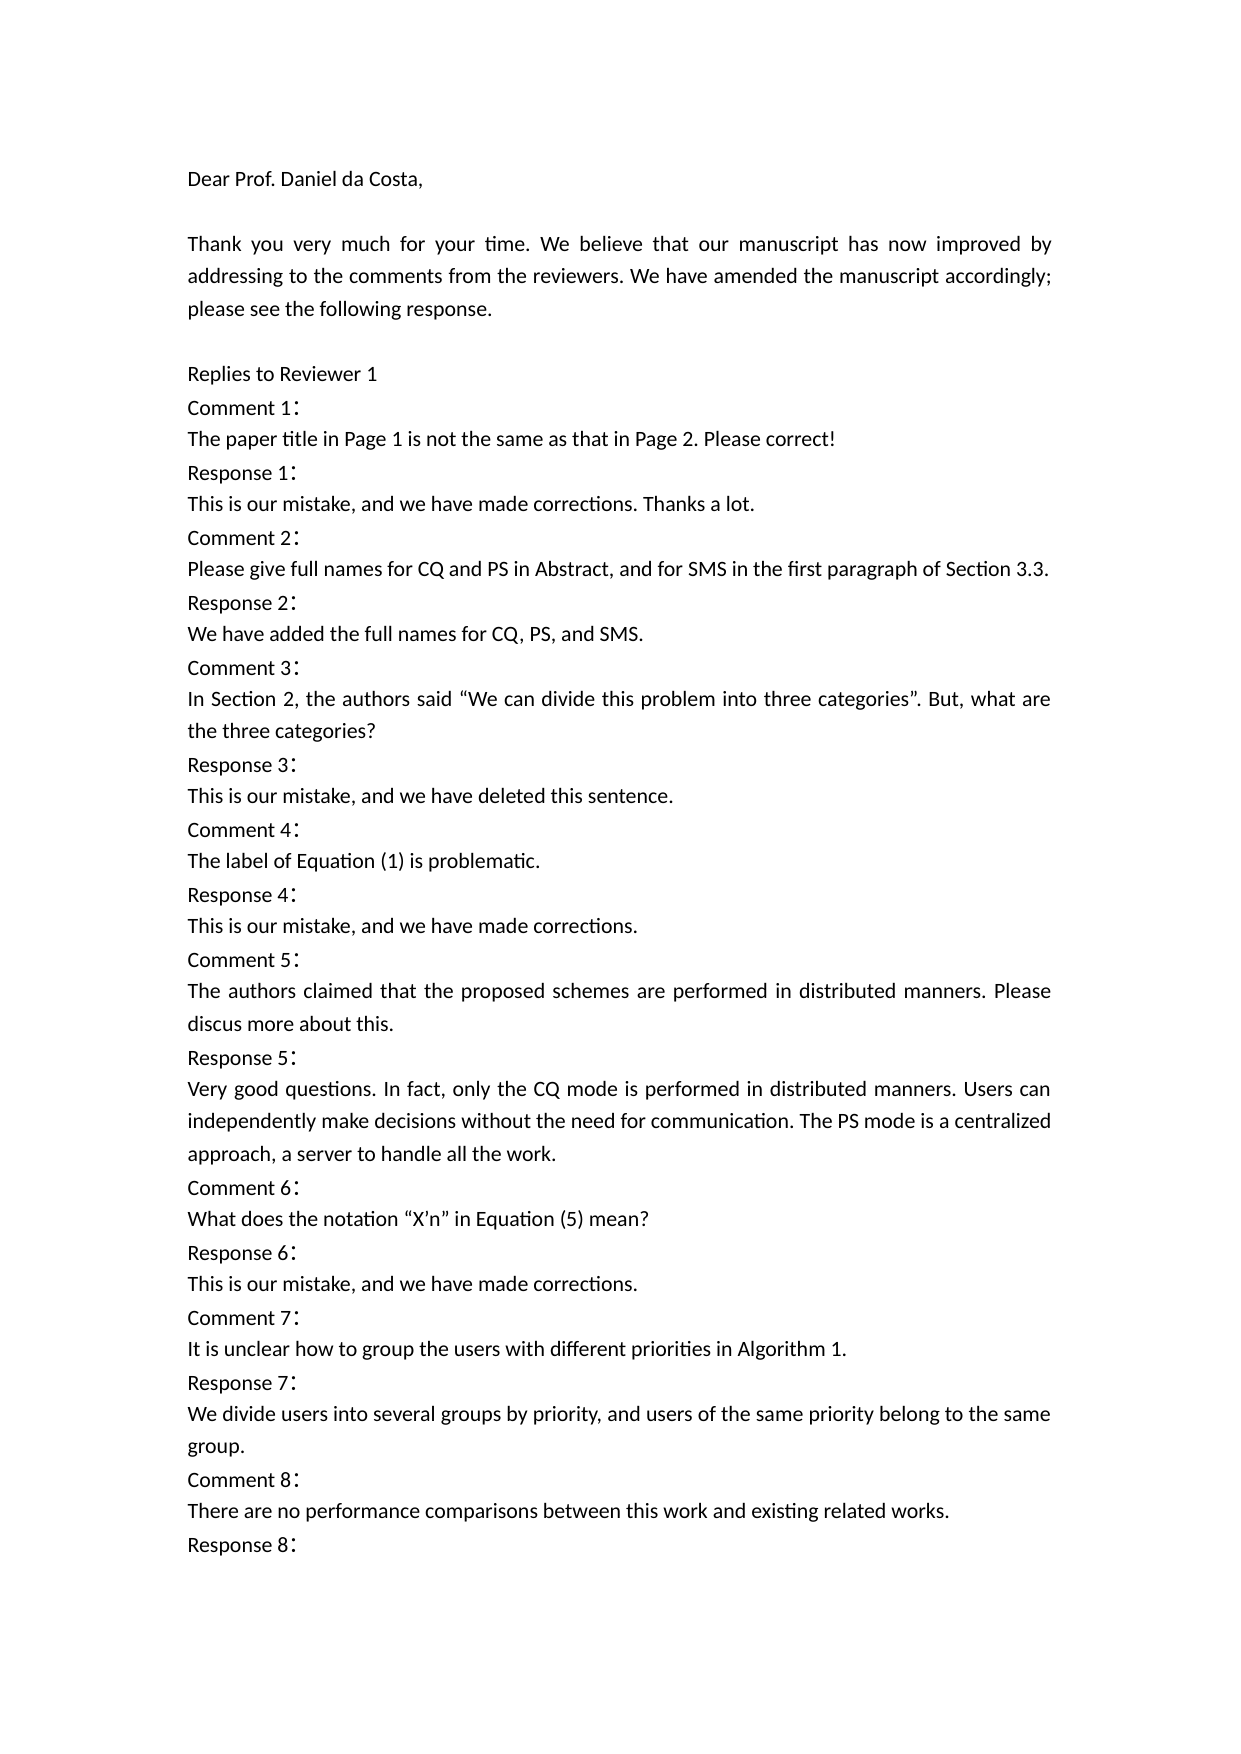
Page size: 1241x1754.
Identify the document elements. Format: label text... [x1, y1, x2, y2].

text Response 2： [187, 584, 1053, 617]
text What does the notation “X’n” in Equation (5) mean? [187, 1202, 1053, 1234]
text We have added the full names for CQ, PS, and SMS. [187, 617, 1053, 649]
text The authors claimed that the proposed schemes are performed in distributed manners. Please discus more about this. [187, 974, 1053, 1039]
text This is our mistake, and we have made corrections. [187, 909, 1053, 942]
text Response 1： [187, 454, 1053, 487]
text Very good questions. In fact, only the CQ mode is performed in distributed manners. Users can independently make decisions without the need for communication. The PS mode is a centralized approach, a server to handle all the work. [187, 1072, 1053, 1169]
text Comment 6： [187, 1169, 1053, 1202]
text Thank you very much for your time. We believe that our manuscript has now improved by addressing to the comments from the reviewers. We have amended the manuscript accordingly; please see the following response. [187, 227, 1053, 324]
text This is our mistake, and we have deleted this sentence. [187, 779, 1053, 812]
text Response 5： [187, 1039, 1053, 1072]
text Comment 8： [187, 1462, 1053, 1494]
text Response 7： [187, 1364, 1053, 1397]
text Response 3： [187, 747, 1053, 779]
text This is our mistake, and we have made corrections. [187, 1267, 1053, 1299]
text Response 4： [187, 877, 1053, 909]
text Comment 7： [187, 1299, 1053, 1332]
text Dear Prof. Daniel da Costa, [187, 162, 1053, 194]
text In Section 2, the authors said “We can divide this problem into three categories”. But, what are the three categories? [187, 682, 1053, 747]
text We divide users into several groups by priority, and users of the same priority belong to the same group. [187, 1397, 1053, 1462]
text The paper title in Page 1 is not the same as that in Page 2. Please correct! [187, 422, 1053, 454]
text Comment 3： [187, 649, 1053, 682]
text It is unclear how to group the users with different priorities in Algorithm 1. [187, 1332, 1053, 1364]
text Comment 4： [187, 812, 1053, 844]
text Response 8： [187, 1527, 1053, 1559]
text Response 6： [187, 1234, 1053, 1267]
text There are no performance comparisons between this work and existing related works. [187, 1494, 1053, 1527]
text Please give full names for CQ and PS in Abstract, and for SMS in the first paragraph of Section 3.3. [187, 552, 1053, 584]
text Comment 2： [187, 519, 1053, 552]
text Replies to Reviewer 1 [187, 357, 1053, 389]
text The label of Equation (1) is problematic. [187, 844, 1053, 877]
text This is our mistake, and we have made corrections. Thanks a lot. [187, 487, 1053, 519]
text Comment 1： [187, 389, 1053, 422]
text Comment 5： [187, 942, 1053, 974]
